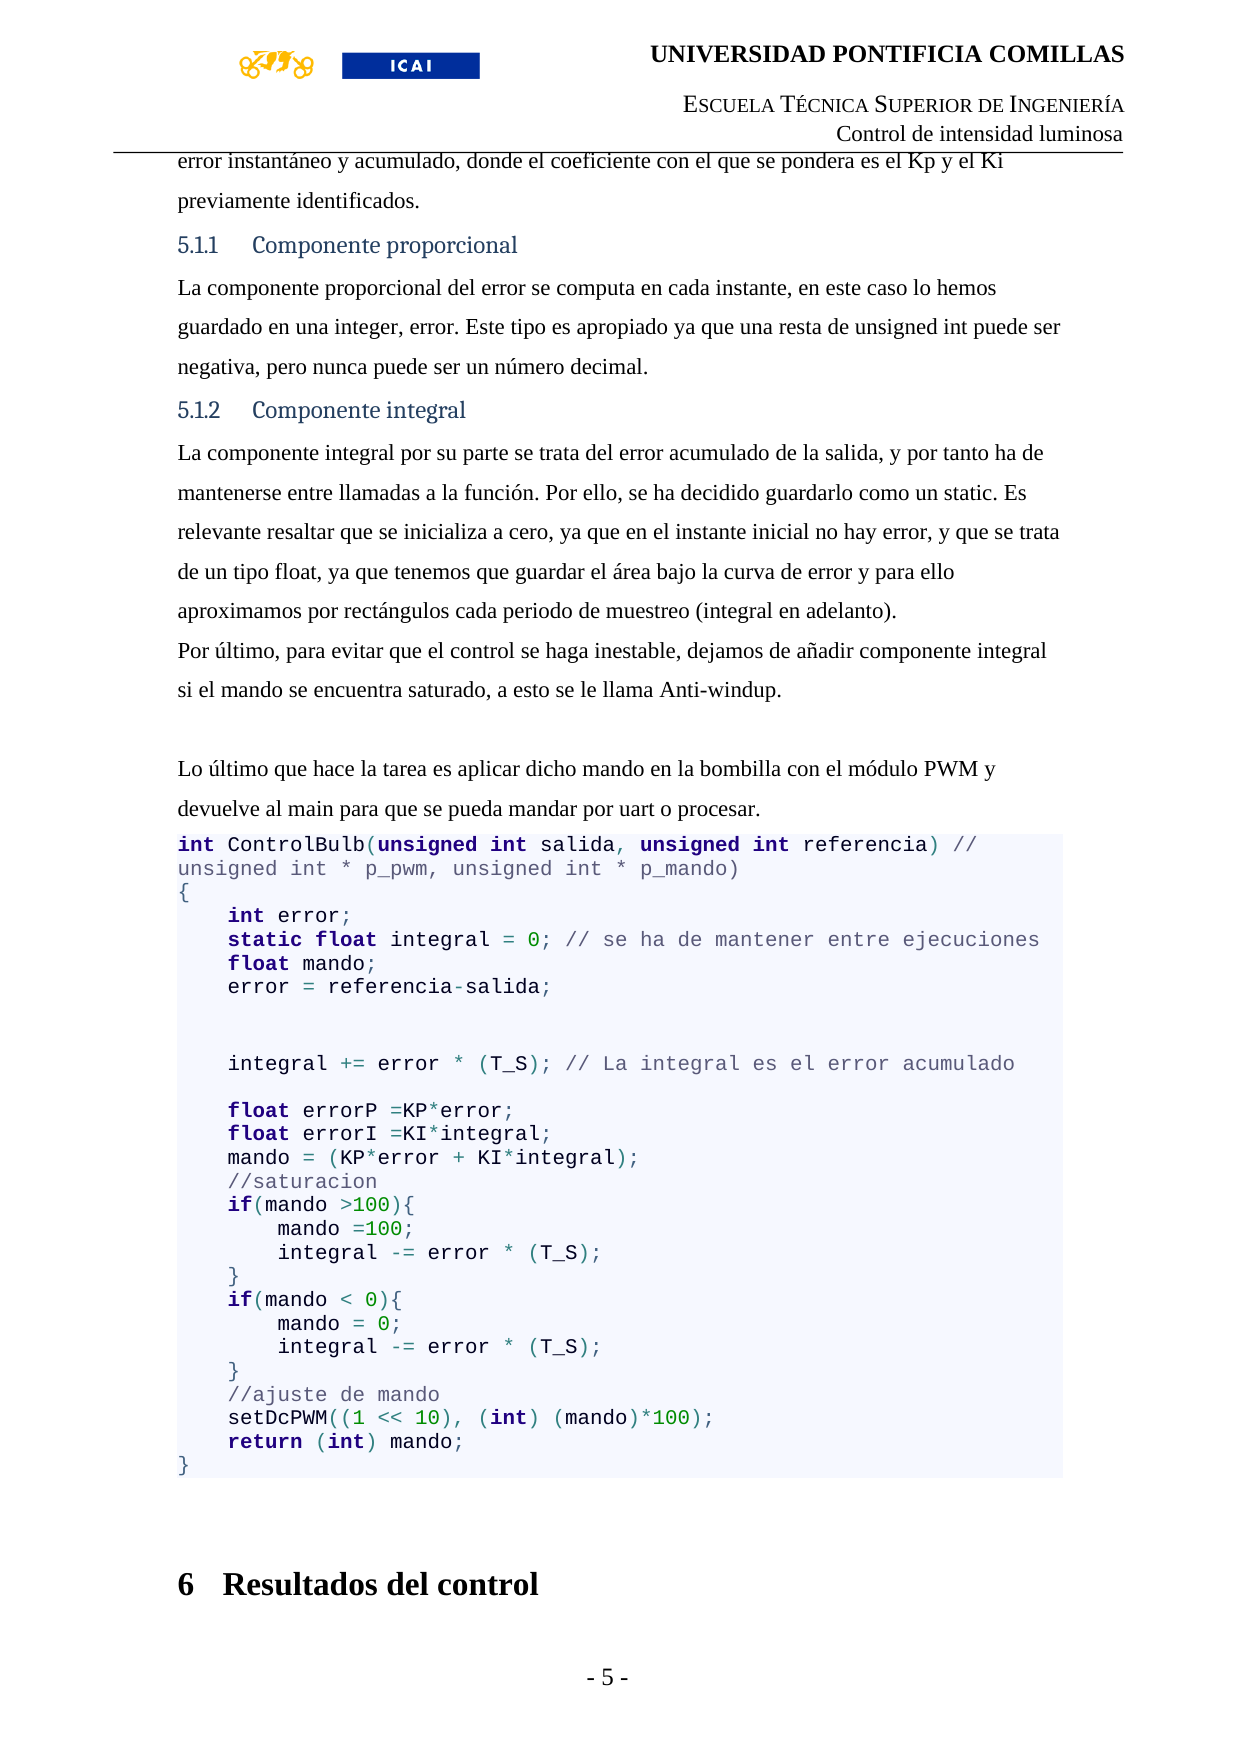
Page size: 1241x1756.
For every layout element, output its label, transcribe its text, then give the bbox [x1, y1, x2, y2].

text if(mando < 0){ [177, 1289, 1063, 1313]
text integral -= error * (T_S); [177, 1242, 1063, 1265]
text //ajuste de mando [177, 1383, 1063, 1407]
text int ControlBulb(unsigned int salida, unsigned int referencia) // unsigned int * p_pwm, unsigned int * p_mando) [177, 834, 1063, 882]
text static float integral = 0; // se ha de mantener entre ejecuciones [177, 929, 1063, 952]
subtitle Componente proporcional [177, 231, 1063, 259]
text return (int) mando; [177, 1431, 1063, 1454]
subtitle Resultados del control [177, 1564, 1063, 1602]
text La componente proporcional del error se computa en cada instante, en este caso lo hemos guardado en una integer, error. Este tipo es apropiado ya que una resta de unsigned int puede ser negativa, pero nunca puede ser un número decimal. [177, 274, 1063, 379]
text float mando; [177, 952, 1063, 976]
text integral += error * (T_S); // La integral es el error acumulado [177, 1052, 1063, 1076]
text setDcPWM((1 << 10), (int) (mando)*100); [177, 1407, 1063, 1431]
text mando = 0; [177, 1313, 1063, 1336]
text float errorI =KI*integral; [177, 1123, 1063, 1147]
text mando =100; [177, 1218, 1063, 1242]
text int error; [177, 905, 1063, 929]
text //saturacion [177, 1171, 1063, 1194]
text } [177, 1265, 1063, 1289]
text Por último, para evitar que el control se haga inestable, dejamos de añadir componente integral si el mando se encuentra saturado, a esto se le llama Anti-windup. [177, 637, 1063, 703]
text } [177, 1360, 1063, 1383]
text { [177, 882, 1063, 905]
text mando = (KP*error + KI*integral); [177, 1147, 1063, 1171]
subtitle Componente integral [177, 396, 1063, 425]
text if(mando >100){ [177, 1194, 1063, 1218]
picture [177, 51, 554, 108]
text float errorP =KP*error; [177, 1100, 1063, 1123]
text } [177, 1454, 1063, 1478]
text integral -= error * (T_S); [177, 1336, 1063, 1360]
text La componente integral por su parte se trata del error acumulado de la salida, y por tanto ha de mantenerse entre llamadas a la función. Por ello, se ha decidido guardarlo como un static. Es relevante resaltar que se inicializa a cero, ya que en el instante inicial no hay error, y que se trata de un tipo float, ya que tenemos que guardar el área bajo la curva de error y para ello aproximamos por rectángulos cada periodo de muestreo (integral en adelanto). [177, 439, 1063, 624]
text error = referencia-salida; [177, 976, 1063, 1000]
text Lo último que hace la tarea es aplicar dicho mando en la bombilla con el módulo PWM y devuelve al main para que se pueda mandar por uart o procesar. [177, 755, 1063, 821]
